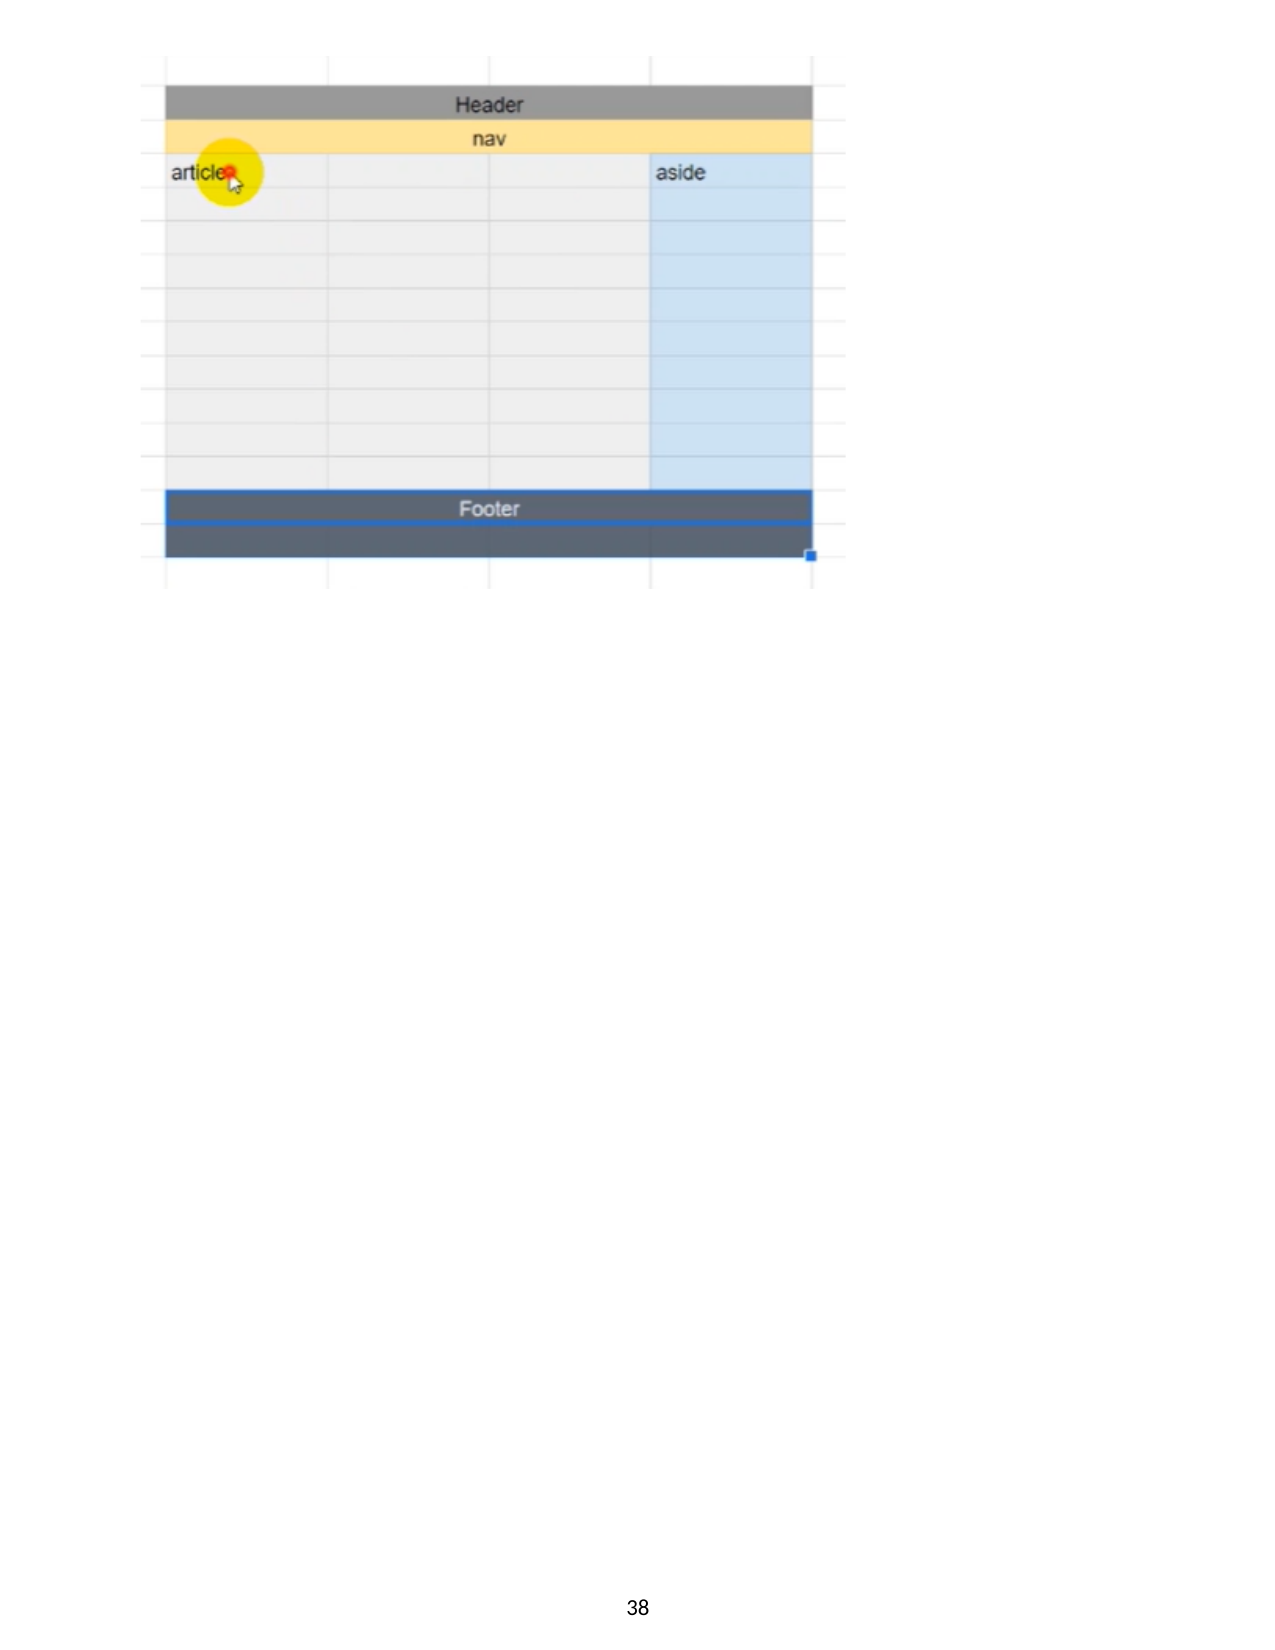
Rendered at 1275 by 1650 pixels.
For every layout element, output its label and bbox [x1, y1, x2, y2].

picture [140, 56, 846, 589]
